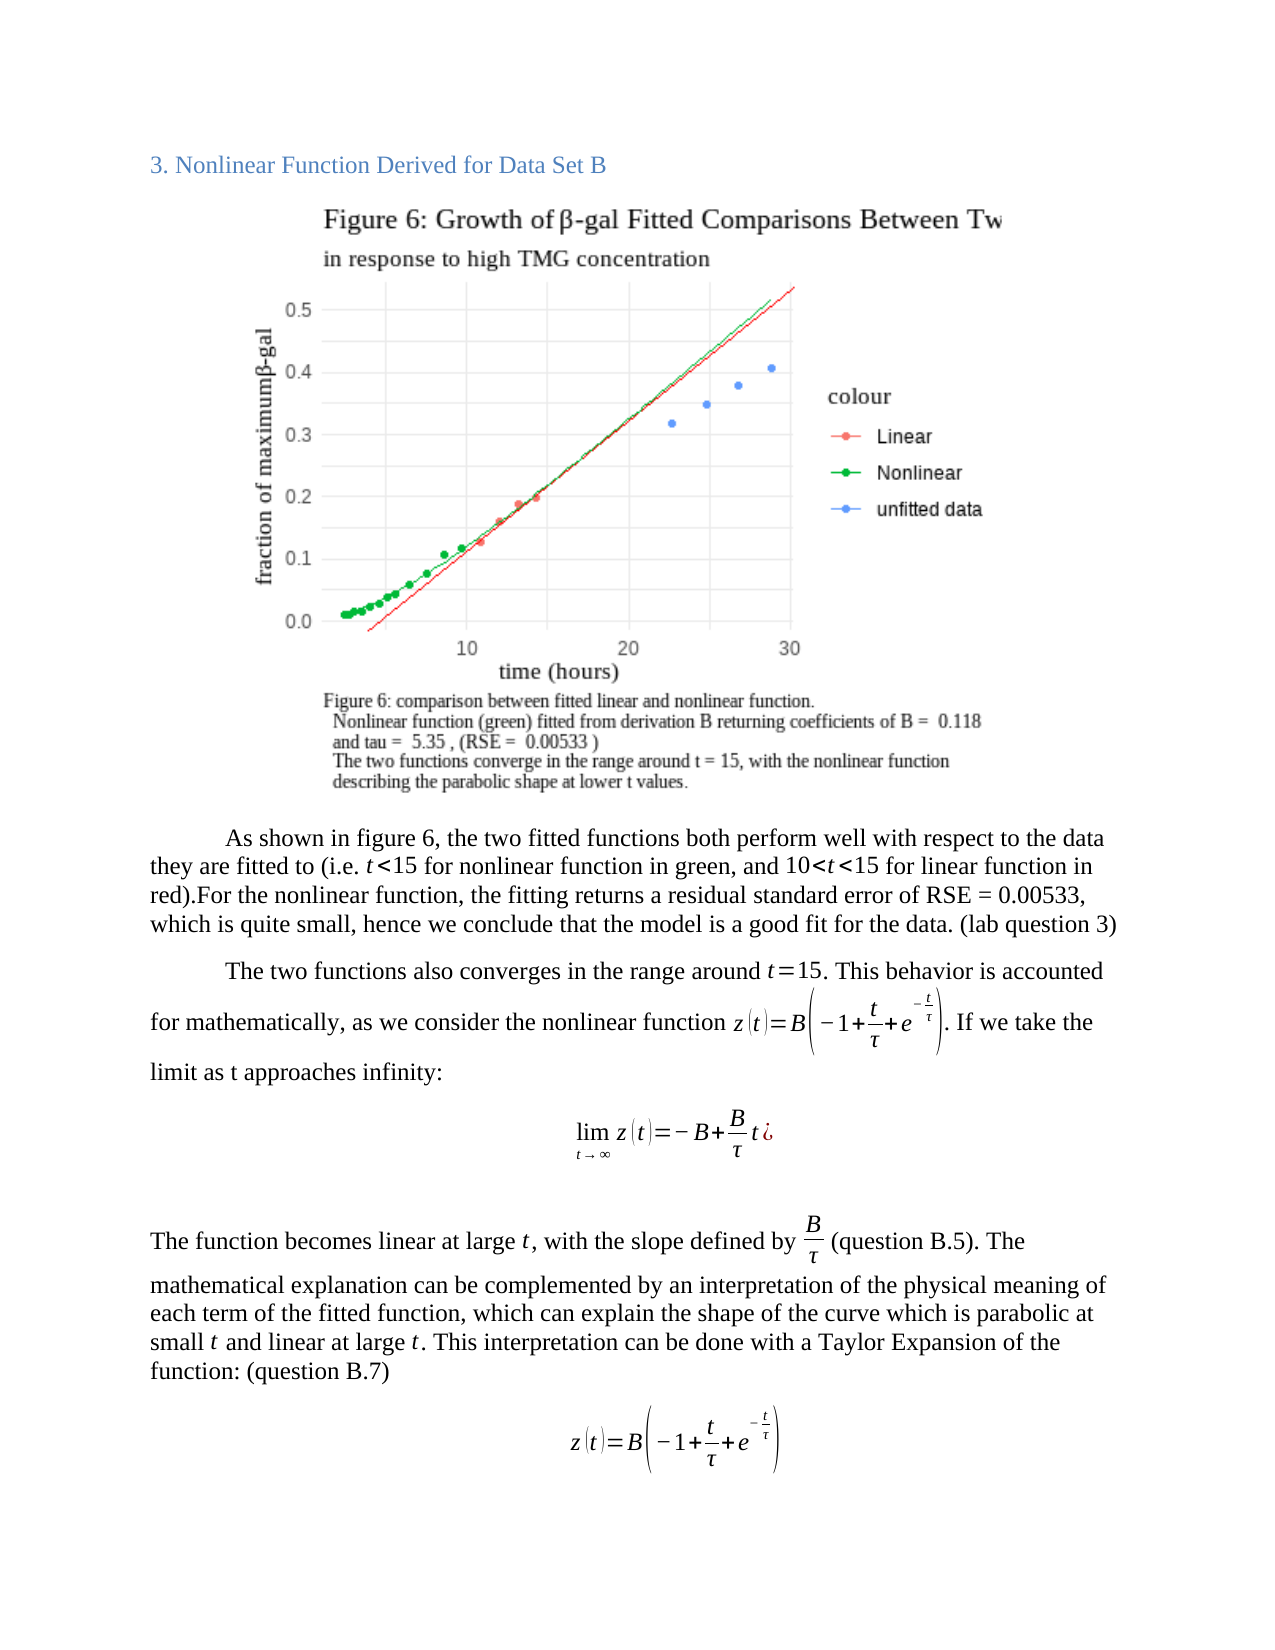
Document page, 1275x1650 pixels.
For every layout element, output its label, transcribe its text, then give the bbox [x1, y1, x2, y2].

text The two functions also converges in the range around . This behavior is accounted for mathematically, as we consider the nonlinear function . If we take the limit as t approaches infinity: [150, 956, 1125, 1086]
text The function becomes linear at large , with the slope defined by (question B.5). The mathematical explanation can be complemented by an interpretation of the physical meaning of each term of the fitted function, which can explain the shape of the curve which is parabolic at small and linear at large . This interpretation can be done with a Taylor Expansion of the function: (question B.7) [150, 1182, 1125, 1385]
picture [243, 197, 1002, 804]
text As shown in figure 6, the two fitted functions both perform well with respect to the data they are fitted to (i.e. for nonlinear function in green, and for linear function in red).For the nonlinear function, the fitting returns a residual standard error of RSE = 0.00533, which is quite small, hence we conclude that the model is a good fit for the data. (lab question 3) [150, 823, 1125, 938]
subtitle 3. Nonlinear Function Derived for Data Set B [150, 150, 1125, 179]
